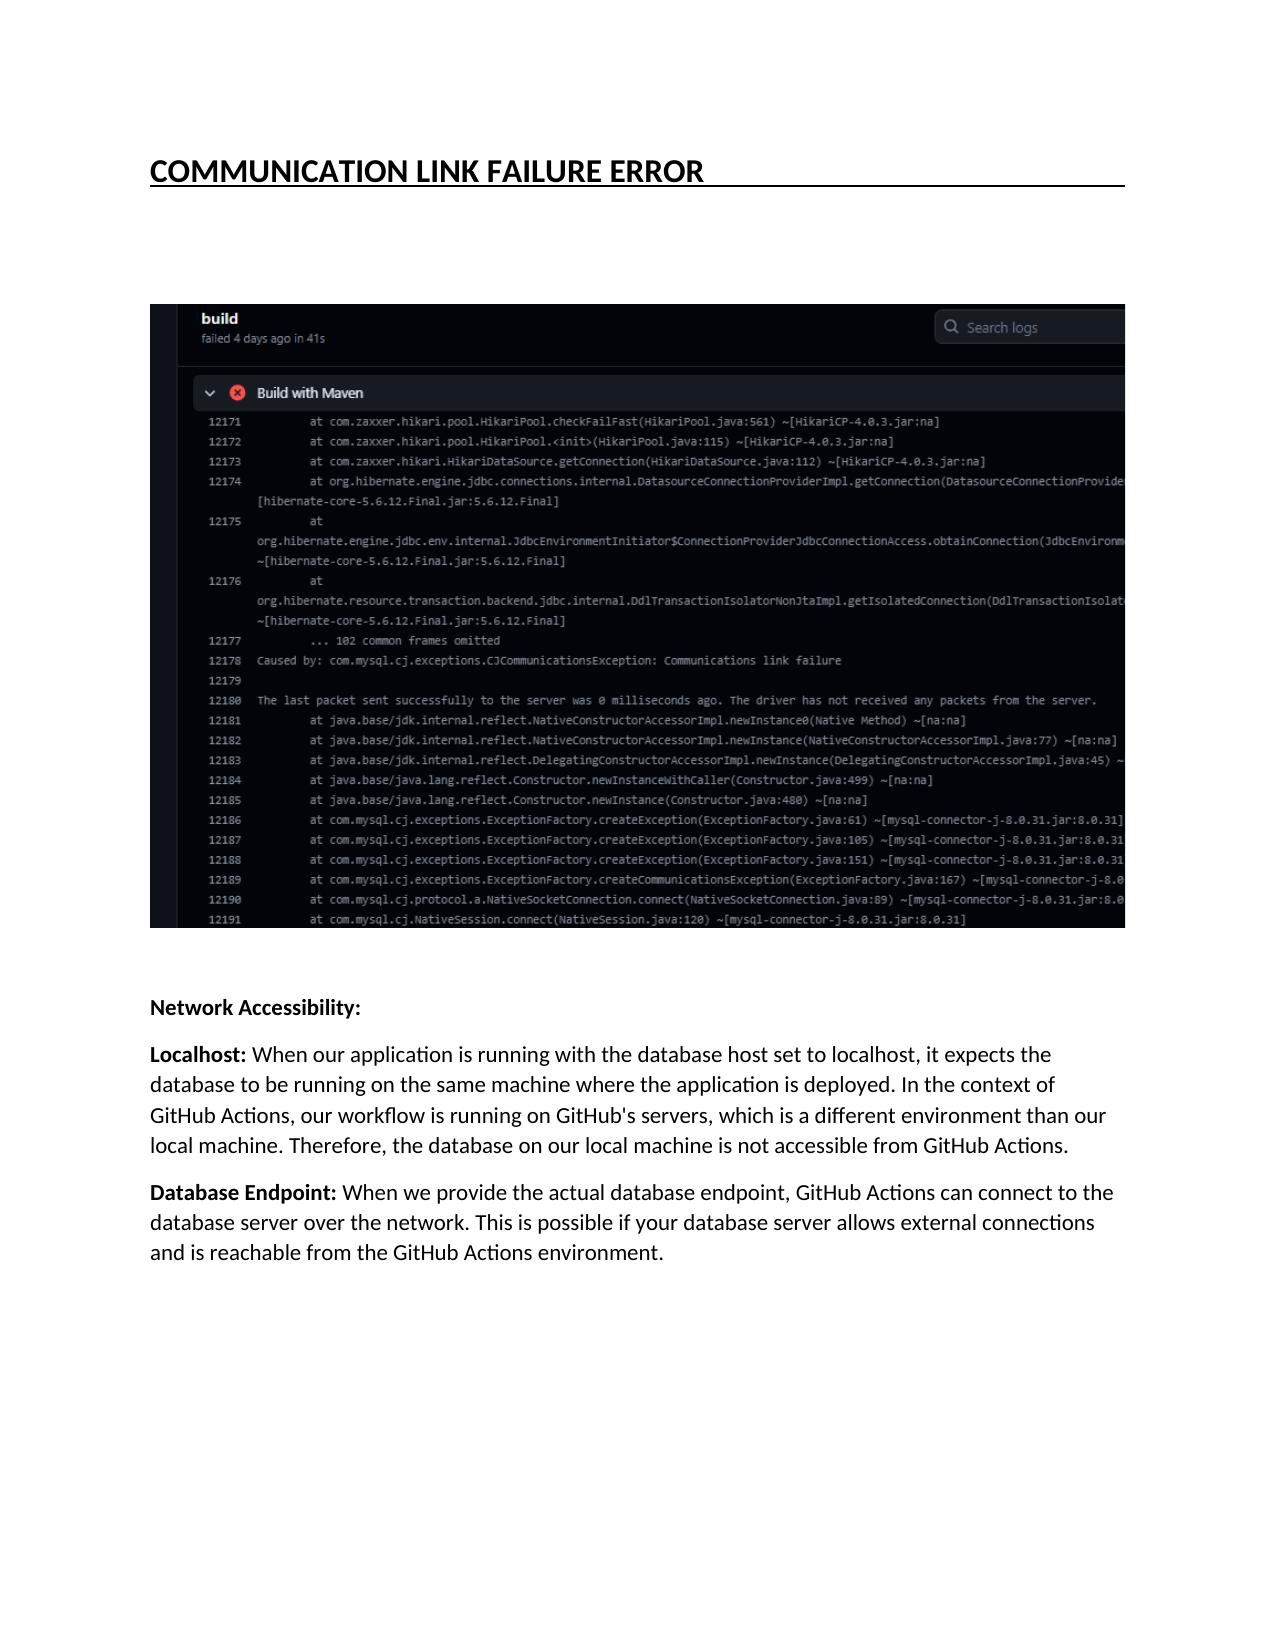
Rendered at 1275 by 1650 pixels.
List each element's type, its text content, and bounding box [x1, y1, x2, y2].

picture [150, 304, 1125, 928]
text COMMUNICATION LINK FAILURE ERROR [150, 150, 1125, 185]
text Network Accessibility: [150, 993, 1125, 1022]
text Localhost: When our application is running with the database host set to localhost, it expects the database to be running on the same machine where the application is deployed. In the context of GitHub Actions, our workflow is running on GitHub's servers, which is a different environment than our local machine. Therefore, the database on our local machine is not accessible from GitHub Actions. [150, 1040, 1125, 1159]
text Database Endpoint: When we provide the actual database endpoint, GitHub Actions can connect to the database server over the network. This is possible if your database server allows external connections and is reachable from the GitHub Actions environment. [150, 1178, 1125, 1266]
